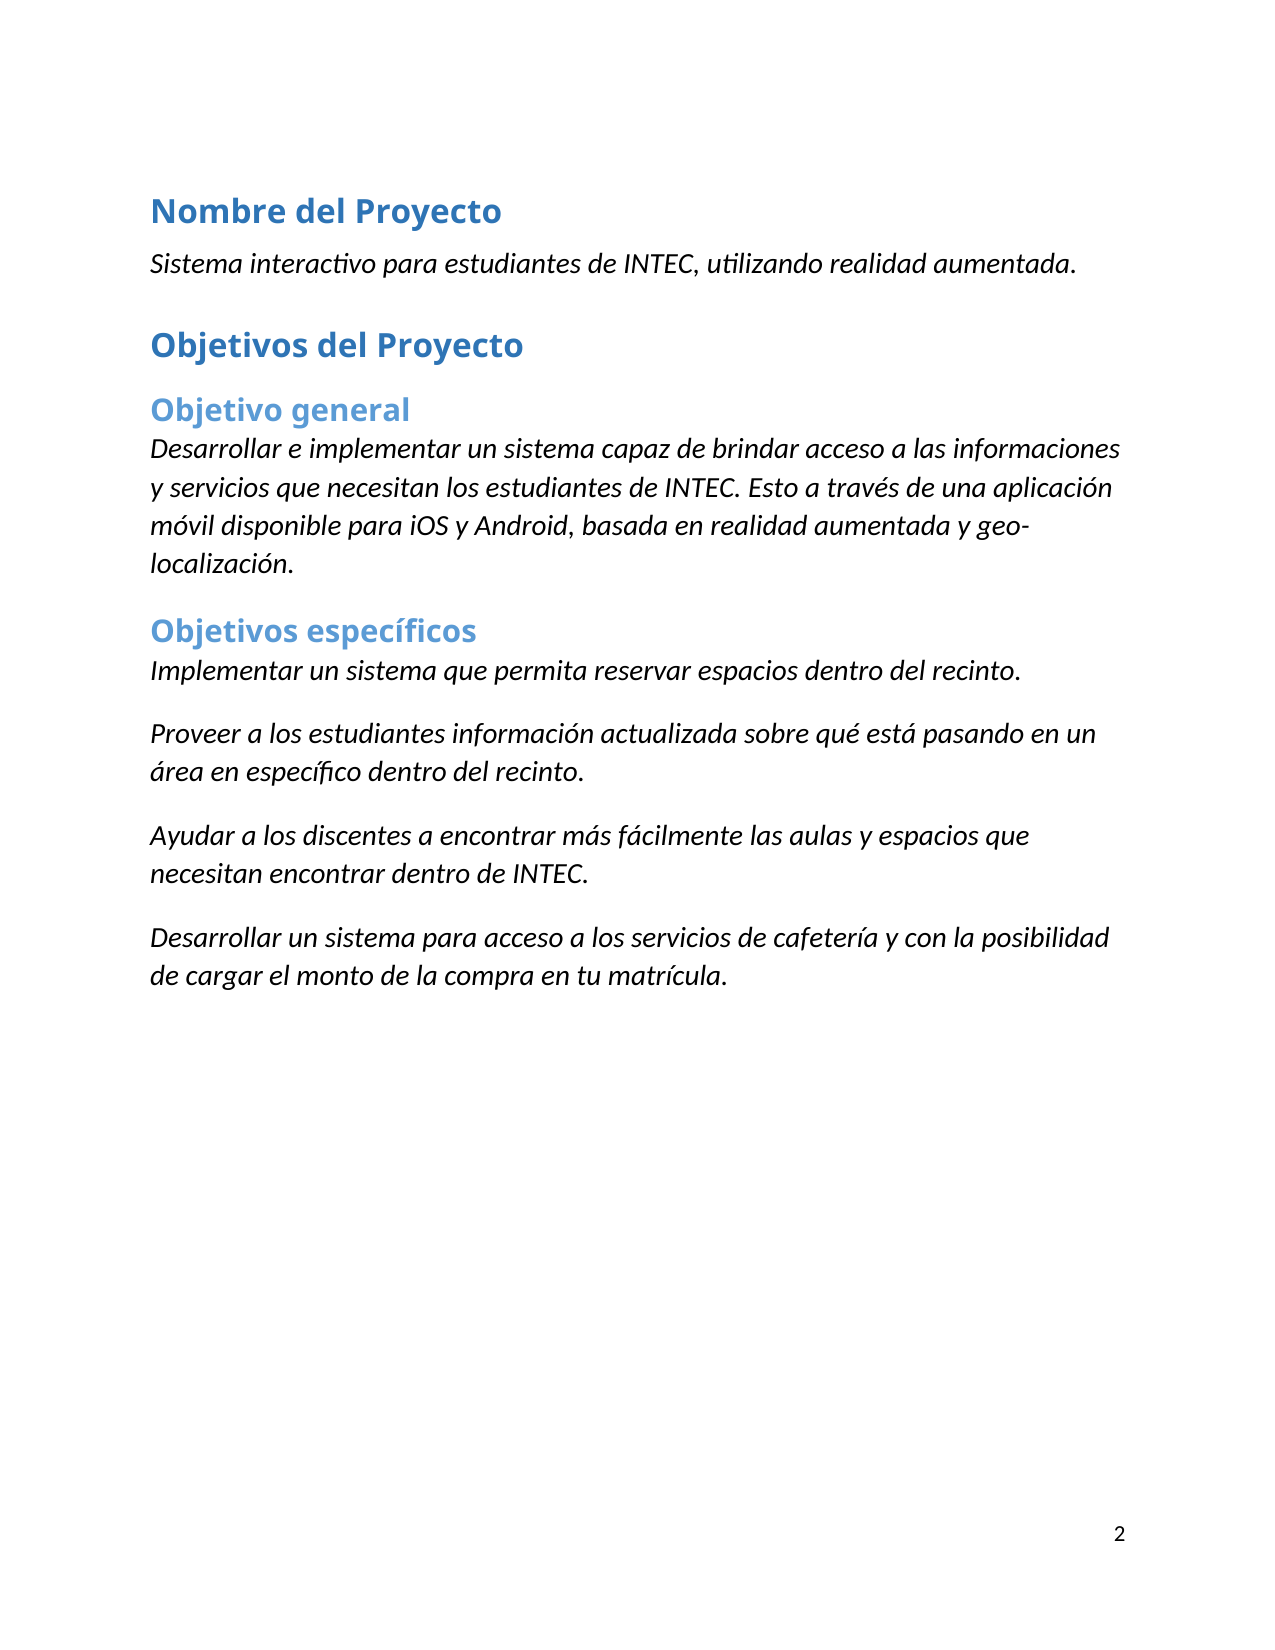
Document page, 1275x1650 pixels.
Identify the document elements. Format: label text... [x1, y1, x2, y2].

subtitle Nombre del Proyecto [150, 187, 1125, 233]
text Sistema interactivo para estudiantes de INTEC, utilizando realidad aumentada. [150, 245, 1125, 281]
text Proveer a los estudiantes información actualizada sobre qué está pasando en un área en específico dentro del recinto. [150, 715, 1125, 789]
text Ayudar a los discentes a encontrar más fácilmente las aulas y espacios que necesitan encontrar dentro de INTEC. [150, 817, 1125, 891]
text Desarrollar e implementar un sistema capaz de brindar acceso a las informaciones y servicios que necesitan los estudiantes de INTEC. Esto a través de una aplicación móvil disponible para iOS y Android, basada en realidad aumentada y geo-localización. [150, 430, 1125, 581]
subtitle Objetivos específicos [150, 609, 1125, 652]
text Desarrollar un sistema para acceso a los servicios de cafetería y con la posibilidad de cargar el monto de la compra en tu matrícula. [150, 919, 1125, 993]
text Implementar un sistema que permita reservar espacios dentro del recinto. [150, 652, 1125, 687]
subtitle Objetivos del Proyecto [150, 321, 1125, 367]
subtitle Objetivo general [150, 388, 1125, 430]
